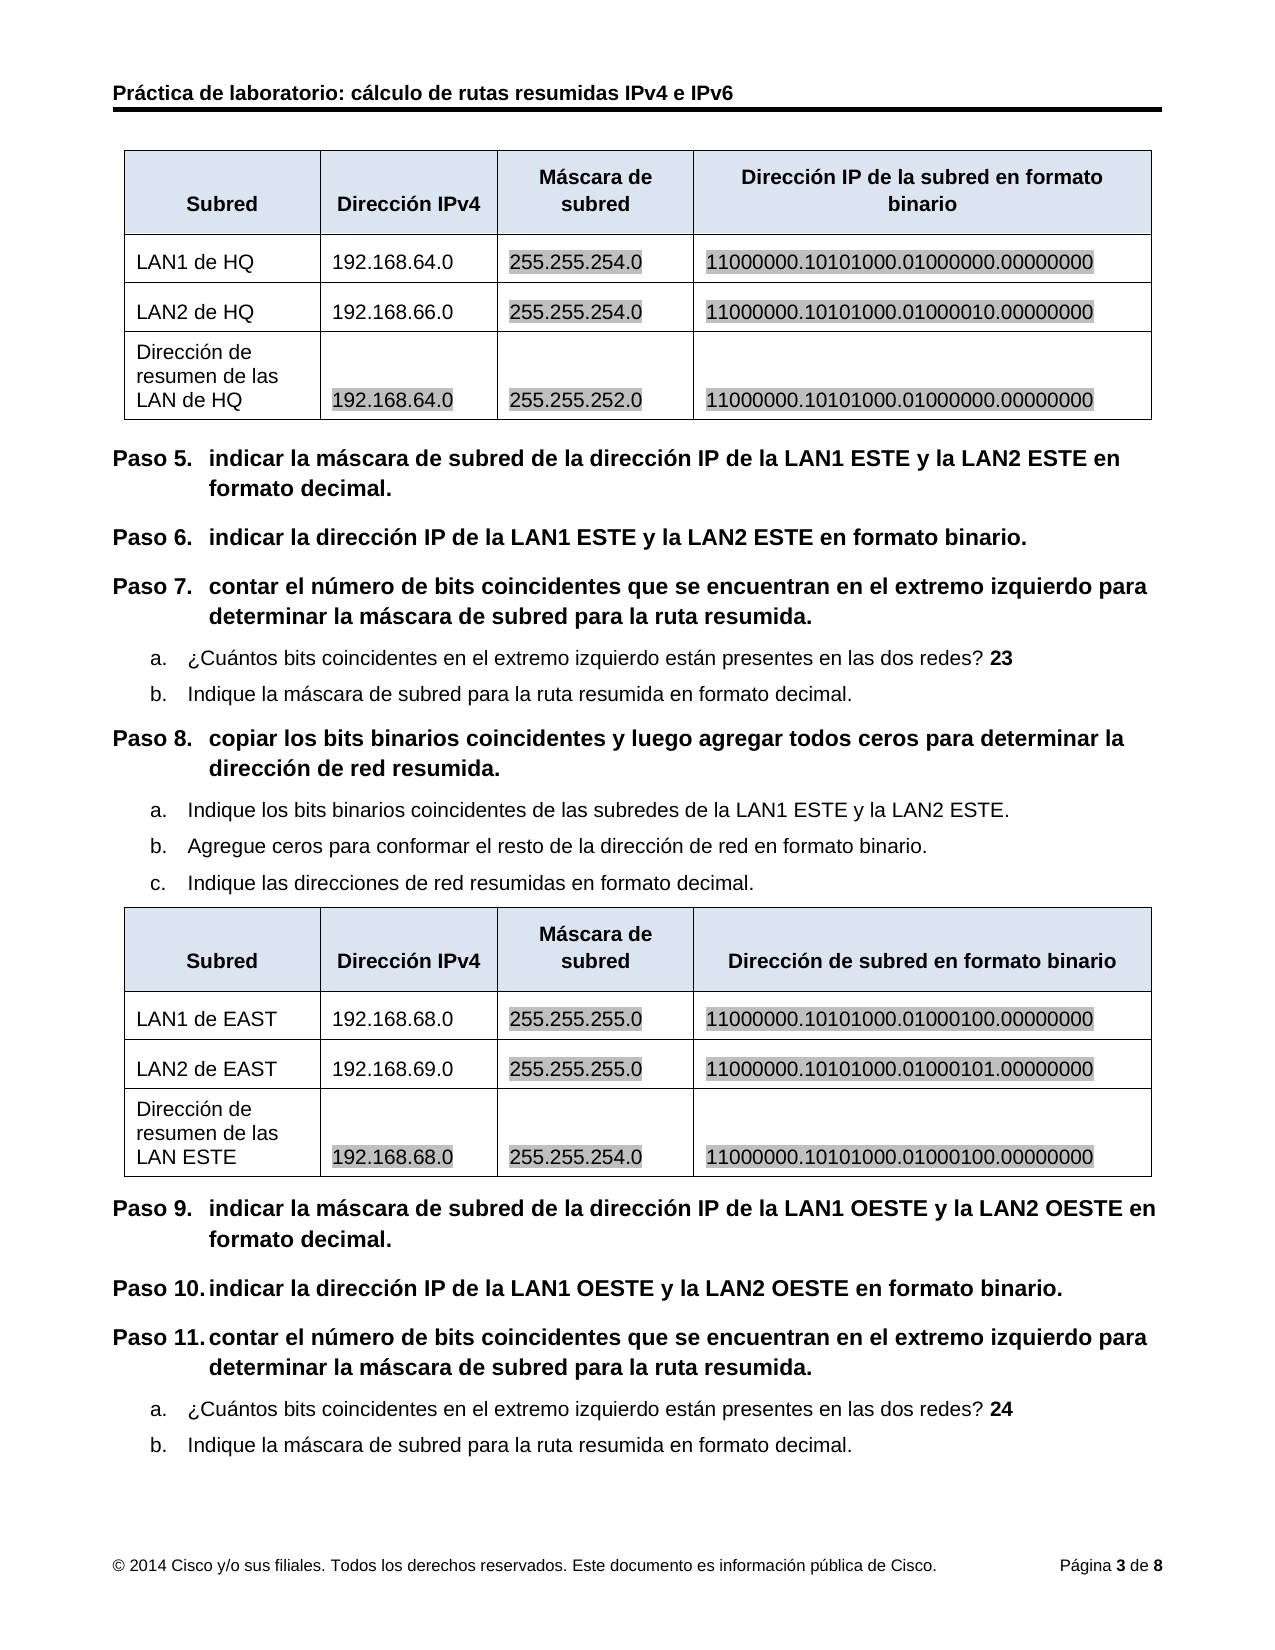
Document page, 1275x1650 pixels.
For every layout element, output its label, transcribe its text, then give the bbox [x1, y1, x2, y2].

list ¿Cuántos bits coincidentes en el extremo izquierdo están presentes en las dos redes? 23 [150, 646, 1162, 669]
table_cell 255.255.252.0 [498, 332, 693, 419]
table_cell 192.168.68.0 [321, 992, 497, 1039]
text Indique la máscara de subred para la ruta resumida en formato decimal. [150, 1433, 1162, 1457]
table_cell Dirección de resumen de las LAN de HQ [125, 332, 320, 419]
table_cell LAN1 de EAST [125, 992, 320, 1039]
table_cell 11000000.10101000.01000000.00000000 [694, 235, 1151, 282]
table_cell LAN1 de HQ [125, 235, 320, 282]
table_header Dirección IPv4 [321, 908, 497, 991]
text indicar la máscara de subred de la dirección IP de la LAN1 ESTE y la LAN2 ESTE en formato decimal. [112, 444, 1162, 501]
list ¿Cuántos bits coincidentes en el extremo izquierdo están presentes en las dos redes? 24 [150, 1396, 1162, 1420]
text Agregue ceros para conformar el resto de la dirección de red en formato binario. [150, 834, 1162, 858]
table_header Subred [125, 908, 320, 991]
table_cell 255.255.254.0 [498, 235, 693, 282]
text Indique las direcciones de red resumidas en formato decimal. [150, 871, 1162, 894]
table_header Dirección IP de la subred en formato binario [694, 151, 1151, 233]
table_cell Dirección de resumen de las LAN ESTE [125, 1089, 320, 1176]
table_header Subred [125, 151, 320, 233]
table_cell LAN2 de EAST [125, 1040, 320, 1088]
table_cell 11000000.10101000.01000000.00000000 [694, 332, 1151, 419]
table_cell 255.255.255.0 [498, 992, 693, 1039]
table_cell 11000000.10101000.01000100.00000000 [694, 1089, 1151, 1176]
table_cell 192.168.68.0 [321, 1089, 497, 1176]
text contar el número de bits coincidentes que se encuentran en el extremo izquierdo para determinar la máscara de subred para la ruta resumida. [112, 573, 1162, 629]
table_cell 255.255.254.0 [498, 283, 693, 331]
table_header Dirección de subred en formato binario [694, 908, 1151, 991]
table_cell LAN2 de HQ [125, 283, 320, 331]
table_cell 192.168.66.0 [321, 283, 497, 331]
table_cell 192.168.64.0 [321, 235, 497, 282]
table_header Dirección IPv4 [321, 151, 497, 233]
table_header Máscara de subred [498, 908, 693, 991]
text Indique la máscara de subred para la ruta resumida en formato decimal. [150, 682, 1162, 706]
table_cell 255.255.255.0 [498, 1040, 693, 1088]
list Indique los bits binarios coincidentes de las subredes de la LAN1 ESTE y la LAN2 ESTE. [150, 798, 1162, 822]
text indicar la dirección IP de la LAN1 OESTE y la LAN2 OESTE en formato binario. [112, 1274, 1162, 1301]
table_header Máscara de subred [498, 151, 693, 233]
table_cell 11000000.10101000.01000101.00000000 [694, 1040, 1151, 1088]
table_cell 11000000.10101000.01000100.00000000 [694, 992, 1151, 1039]
text indicar la dirección IP de la LAN1 ESTE y la LAN2 ESTE en formato binario. [112, 524, 1162, 550]
table_cell 192.168.64.0 [321, 332, 497, 419]
table_cell 11000000.10101000.01000010.00000000 [694, 283, 1151, 331]
text contar el número de bits coincidentes que se encuentran en el extremo izquierdo para determinar la máscara de subred para la ruta resumida. [112, 1323, 1162, 1380]
table_cell 255.255.254.0 [498, 1089, 693, 1176]
text indicar la máscara de subred de la dirección IP de la LAN1 OESTE y la LAN2 OESTE en formato decimal. [112, 1195, 1162, 1252]
table_cell 192.168.69.0 [321, 1040, 497, 1088]
text copiar los bits binarios coincidentes y luego agregar todos ceros para determinar la dirección de red resumida. [112, 725, 1162, 781]
